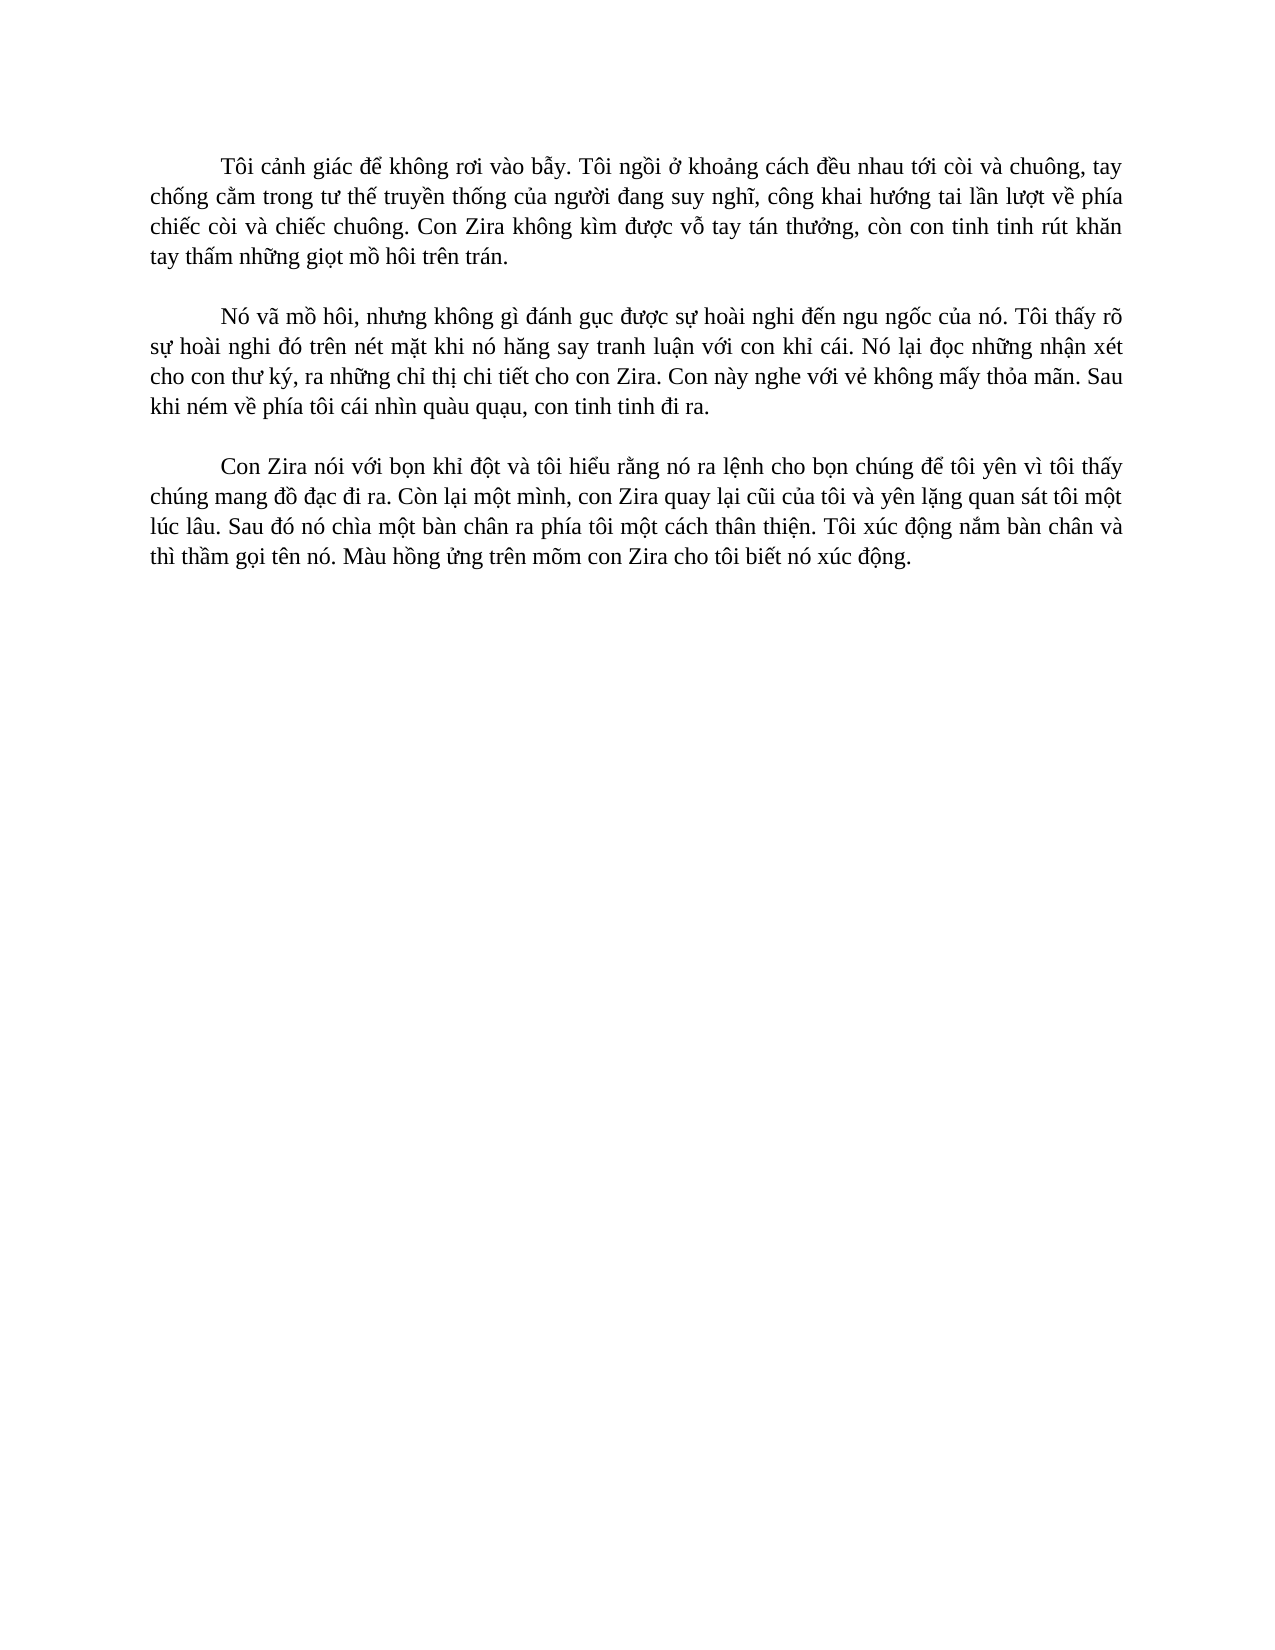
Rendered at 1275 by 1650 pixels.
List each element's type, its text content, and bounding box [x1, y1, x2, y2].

text Con Zira nói với bọn khỉ đột và tôi hiểu rằng nó ra lệnh cho bọn chúng để tôi yên vì tôi thấy chúng mang đồ đạc đi ra. Còn lại một mình, con Zira quay lại cũi của tôi và yên lặng quan sát tôi một lúc lâu. Sau đó nó chìa một bàn chân ra phía tôi một cách thân thiện. Tôi xúc động nắm bàn chân và thì thầm gọi tên nó. Màu hồng ửng trên mõm con Zira cho tôi biết nó xúc động. [150, 450, 1125, 570]
text Nó vã mồ hôi, nhưng không gì đánh gục được sự hoài nghi đến ngu ngốc của nó. Tôi thấy rõ sự hoài nghi đó trên nét mặt khi nó hăng say tranh luận với con khỉ cái. Nó lại đọc những nhận xét cho con thư ký, ra những chỉ thị chi tiết cho con Zira. Con này nghe với vẻ không mấy thỏa mãn. Sau khi ném về phía tôi cái nhìn quàu quạu, con tinh tinh đi ra. [150, 300, 1125, 420]
text Tôi cảnh giác để không rơi vào bẫy. Tôi ngồi ở khoảng cách đều nhau tới còi và chuông, tay chống cằm trong tư thế truyền thống của người đang suy nghĩ, công khai hướng tai lần lượt về phía chiếc còi và chiếc chuông. Con Zira không kìm được vỗ tay tán thưởng, còn con tinh tinh rút khăn tay thấm những giọt mồ hôi trên trán. [150, 150, 1125, 270]
